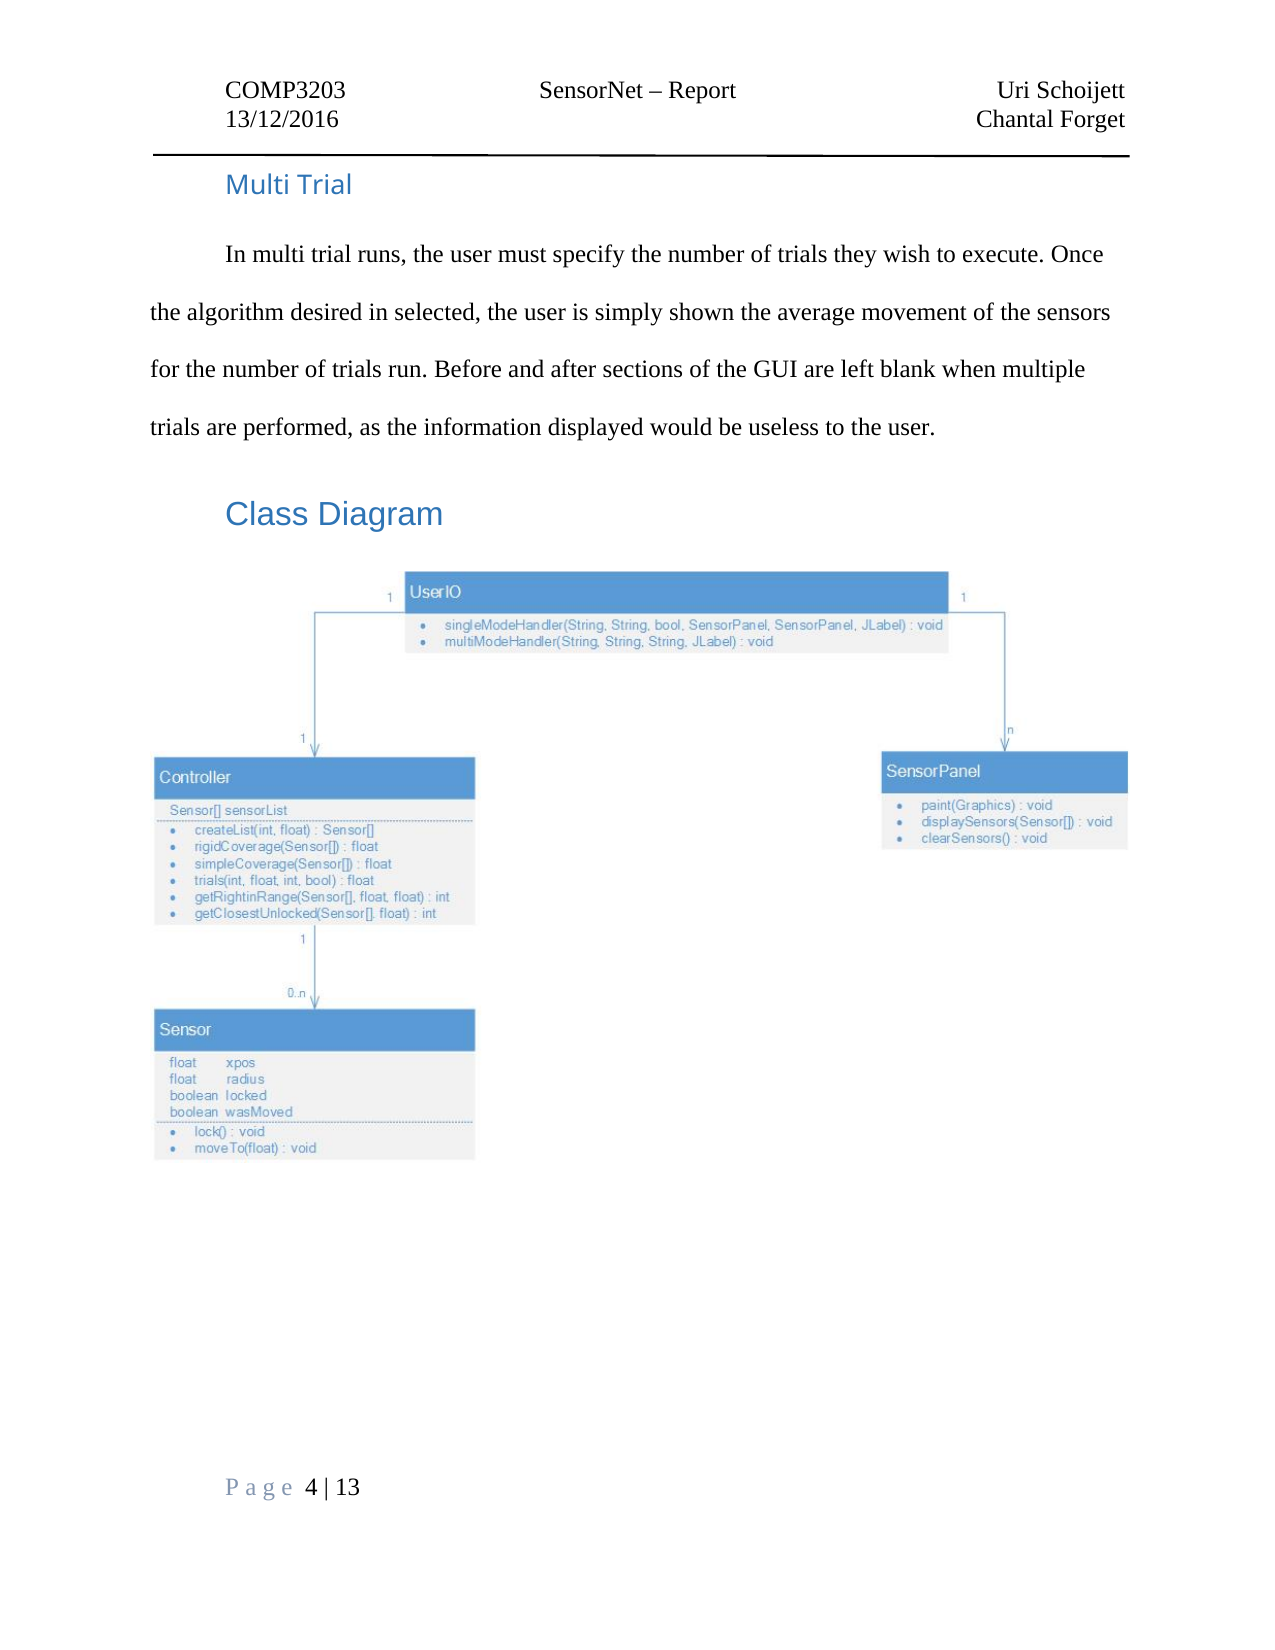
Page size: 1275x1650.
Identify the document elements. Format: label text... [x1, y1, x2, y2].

subtitle Multi Trial [150, 165, 1125, 202]
text In multi trial runs, the user must specify the number of trials they wish to execute. Once the algorithm desired in selected, the user is simply shown the average movement of the sensors for the number of trials run. Before and after sections of the GUI are left blank when multiple trials are performed, as the information displayed would be useless to the user. [150, 239, 1125, 440]
subtitle Class Diagram [150, 494, 1125, 533]
picture [150, 571, 1130, 1163]
